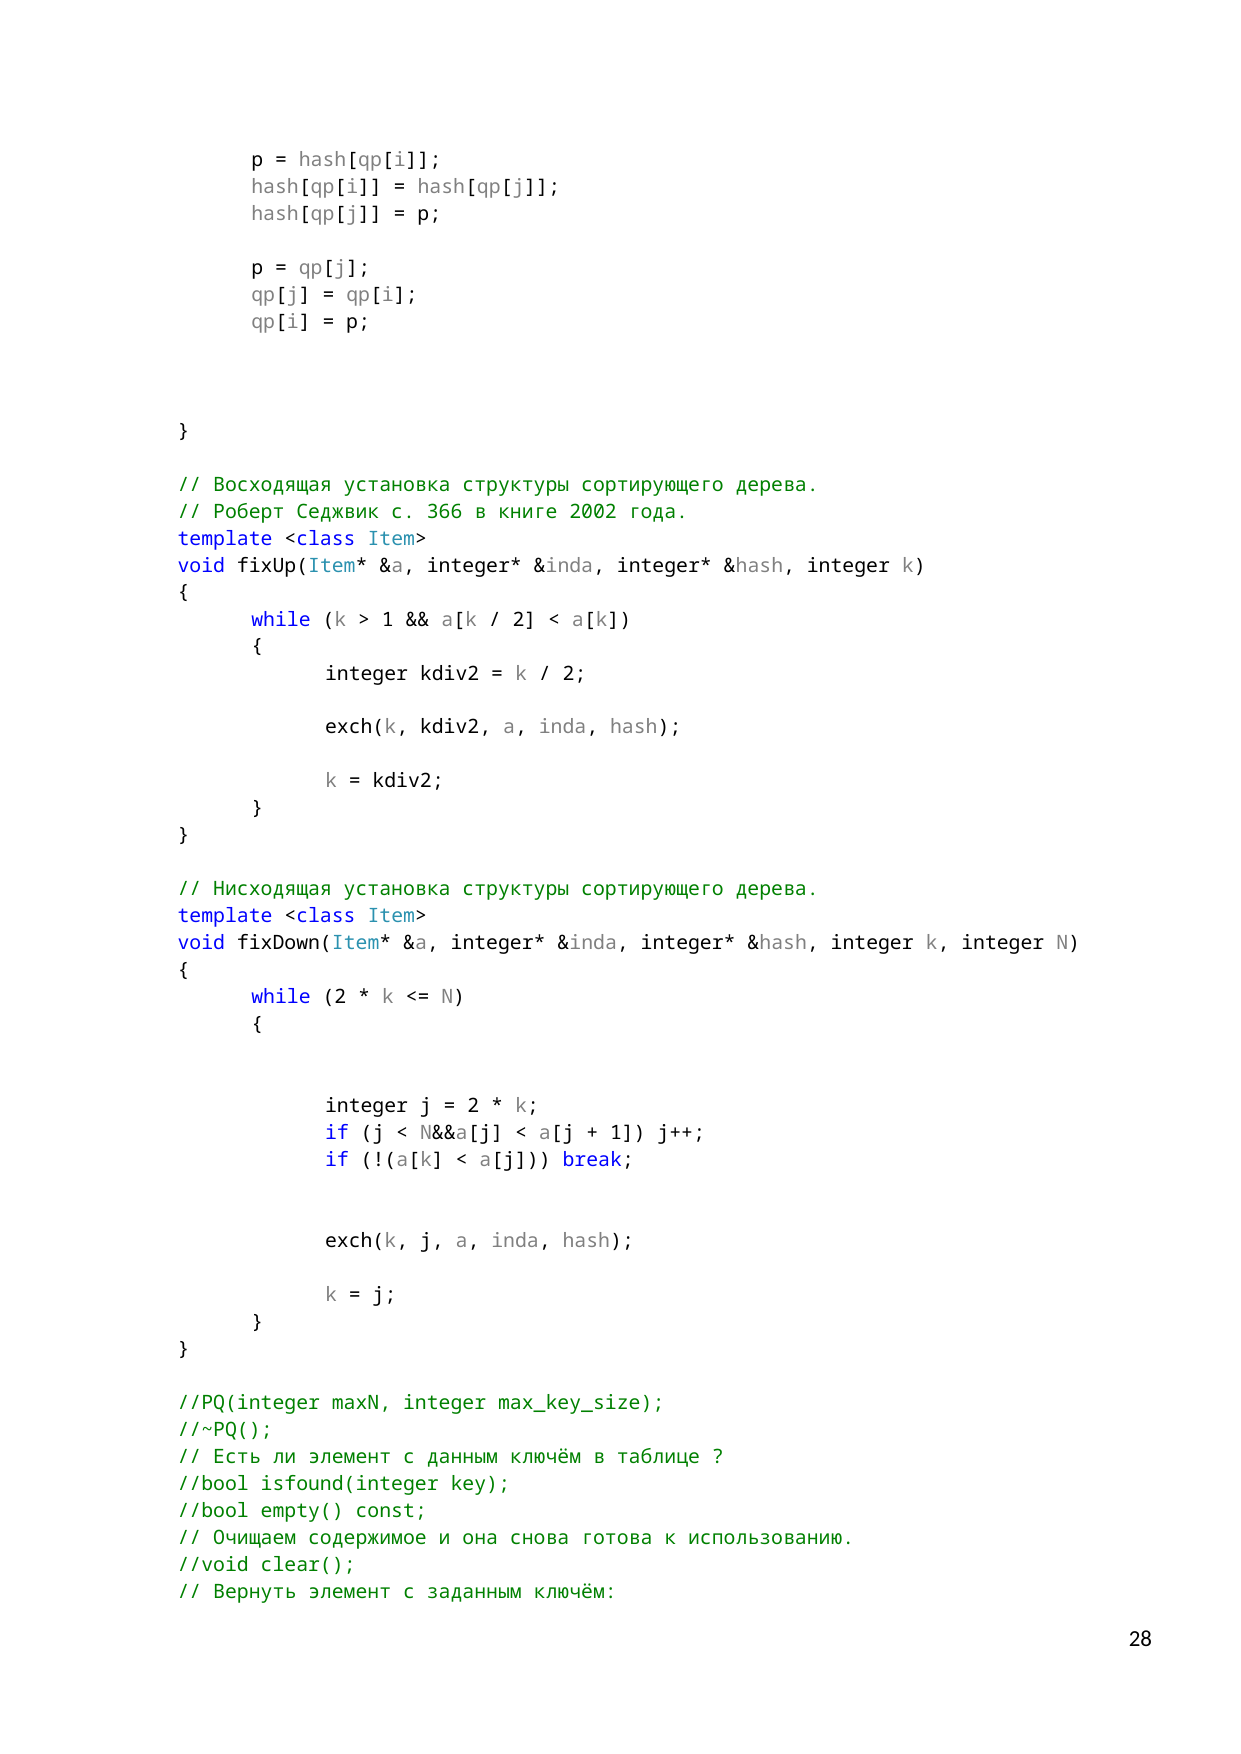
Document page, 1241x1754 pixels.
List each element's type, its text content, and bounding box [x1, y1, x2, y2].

text //bool empty() const; [177, 1496, 1152, 1523]
text // Очищаем содержимое и она снова готова к использованию. [177, 1523, 1152, 1550]
text // Восходящая установка структуры сортирующего дерева. [177, 470, 1152, 497]
text if (j < N&&a[j] < a[j + 1]) j++; [177, 1118, 1152, 1145]
text template <class Item> [177, 524, 1152, 551]
text while (k > 1 && a[k / 2] < a[k]) [177, 605, 1152, 632]
text } [177, 416, 1152, 443]
text //~PQ(); [177, 1415, 1152, 1442]
text } [177, 794, 1152, 821]
text } [177, 1334, 1152, 1361]
text //PQ(integer maxN, integer max_key_size); [177, 1388, 1152, 1415]
text void fixUp(Item* &a, integer* &inda, integer* &hash, integer k) [177, 551, 1152, 578]
text // Вернуть элемент с заданным ключём: [177, 1577, 1152, 1604]
text // Роберт Седжвик с. 366 в книге 2002 года. [177, 497, 1152, 524]
text integer j = 2 * k; [177, 1091, 1152, 1118]
text template <class Item> [177, 902, 1152, 928]
text // Есть ли элемент с данным ключём в таблице ? [177, 1442, 1152, 1469]
text exch(k, j, a, inda, hash); [177, 1226, 1152, 1253]
text qp[j] = qp[i]; [177, 280, 1152, 307]
text exch(k, kdiv2, a, inda, hash); [177, 713, 1152, 740]
text if (!(a[k] < a[j])) break; [177, 1145, 1152, 1172]
text //void clear(); [177, 1550, 1152, 1577]
text k = j; [177, 1280, 1152, 1307]
text qp[i] = p; [177, 307, 1152, 334]
text while (2 * k <= N) [177, 982, 1152, 1009]
text void fixDown(Item* &a, integer* &inda, integer* &hash, integer k, integer N) [177, 928, 1152, 956]
text { [177, 1009, 1152, 1036]
text { [177, 956, 1152, 982]
text } [177, 1307, 1152, 1334]
text { [177, 578, 1152, 605]
text } [177, 821, 1152, 848]
text // Нисходящая установка структуры сортирующего дерева. [177, 874, 1152, 902]
text { [177, 632, 1152, 659]
text integer kdiv2 = k / 2; [177, 659, 1152, 686]
text p = qp[j]; [177, 253, 1152, 280]
text //bool isfound(integer key); [177, 1469, 1152, 1496]
text k = kdiv2; [177, 767, 1152, 794]
text hash[qp[i]] = hash[qp[j]]; [177, 172, 1152, 199]
text hash[qp[j]] = p; [177, 199, 1152, 226]
text p = hash[qp[i]]; [177, 145, 1152, 172]
